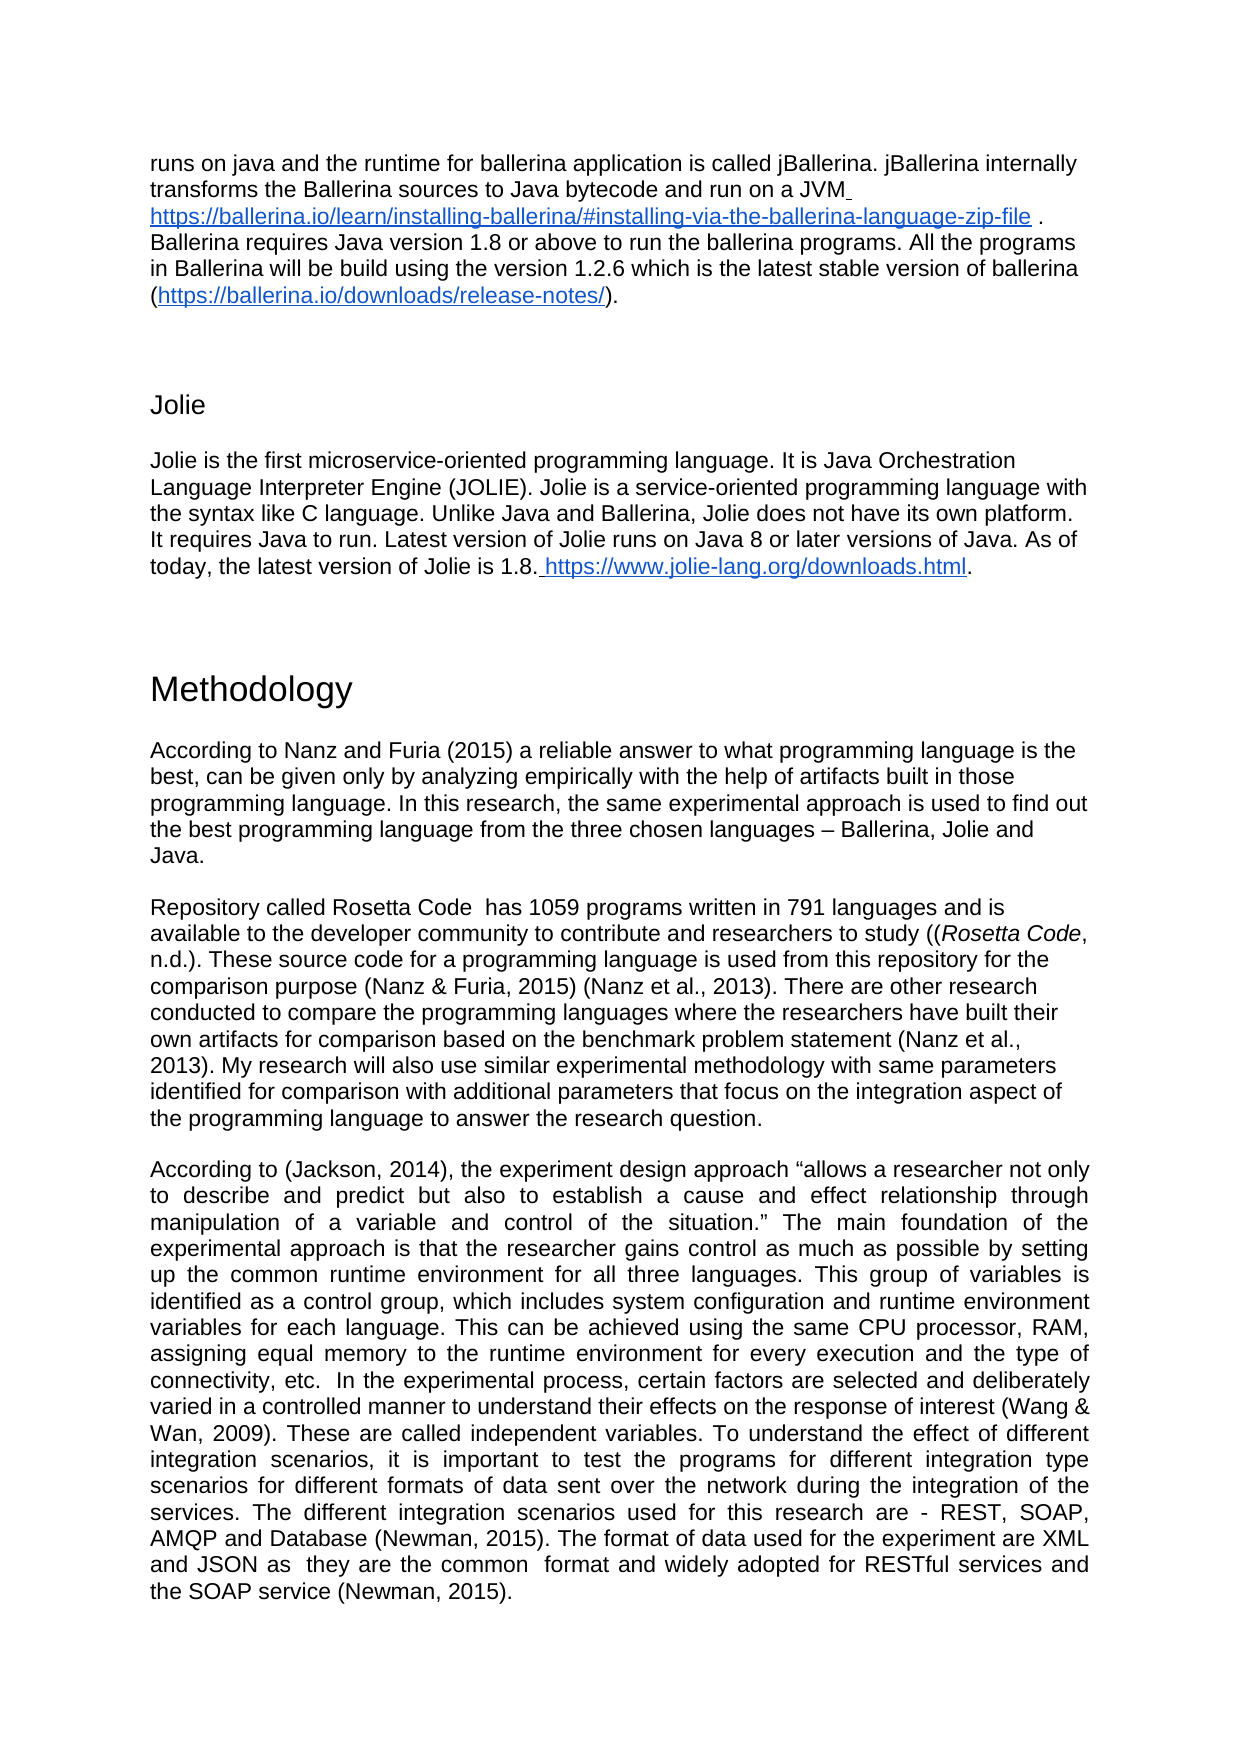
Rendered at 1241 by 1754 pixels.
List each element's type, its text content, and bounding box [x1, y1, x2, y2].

text According to (Jackson, 2014), the experiment design approach “allows a researcher not only to describe and predict but also to establish a cause and effect relationship through manipulation of a variable and control of the situation.” The main foundation of the experimental approach is that the researcher gains control as much as possible by setting up the common runtime environment for all three languages. This group of variables is identified as a control group, which includes system configuration and runtime environment variables for each language. This can be achieved using the same CPU processor, RAM, assigning equal memory to the runtime environment for every execution and the type of connectivity, etc. In the experimental process, certain factors are selected and deliberately varied in a controlled manner to understand their effects on the response of interest (Wang & Wan, 2009). These are called independent variables. To understand the effect of different integration scenarios, it is important to test the programs for different integration type scenarios for different formats of data sent over the network during the integration of the services. The different integration scenarios used for this research are - REST, SOAP, AMQP and Database (Newman, 2015). The format of data used for the experiment are XML and JSON as they are the common format and widely adopted for RESTful services and the SOAP service (Newman, 2015). [150, 1156, 1090, 1604]
text According to Nanz and Furia (2015) a reliable answer to what programming language is the best, can be given only by analyzing empirically with the help of artifacts built in those programming language. In this research, the same experimental approach is used to find out the best programming language from the three chosen languages – Ballerina, Jolie and Java. [150, 737, 1090, 869]
subtitle Methodology [150, 668, 1090, 709]
text Jolie is the first microservice-oriented programming language. It is Java Orchestration Language Interpreter Engine (JOLIE). Jolie is a service-oriented programming language with the syntax like C language. Unlike Java and Ballerina, Jolie does not have its own platform. It requires Java to run. Latest version of Jolie runs on Java 8 or later versions of Java. As of today, the latest version of Jolie is 1.8. https://www.jolie-lang.org/downloads.html. [150, 447, 1090, 579]
text Repository called Rosetta Code has 1059 programs written in 791 languages and is available to the developer community to contribute and researchers to study ((Rosetta Code, n.d.). These source code for a programming language is used from this repository for the comparison purpose (Nanz & Furia, 2015) (Nanz et al., 2013). There are other research conducted to compare the programming languages where the researchers have built their own artifacts for comparison based on the benchmark problem statement (Nanz et al., 2013). My research will also use similar experimental methodology with same parameters identified for comparison with additional parameters that focus on the integration aspect of the programming language to answer the research question. [150, 894, 1090, 1131]
subtitle Jolie [150, 389, 1090, 420]
